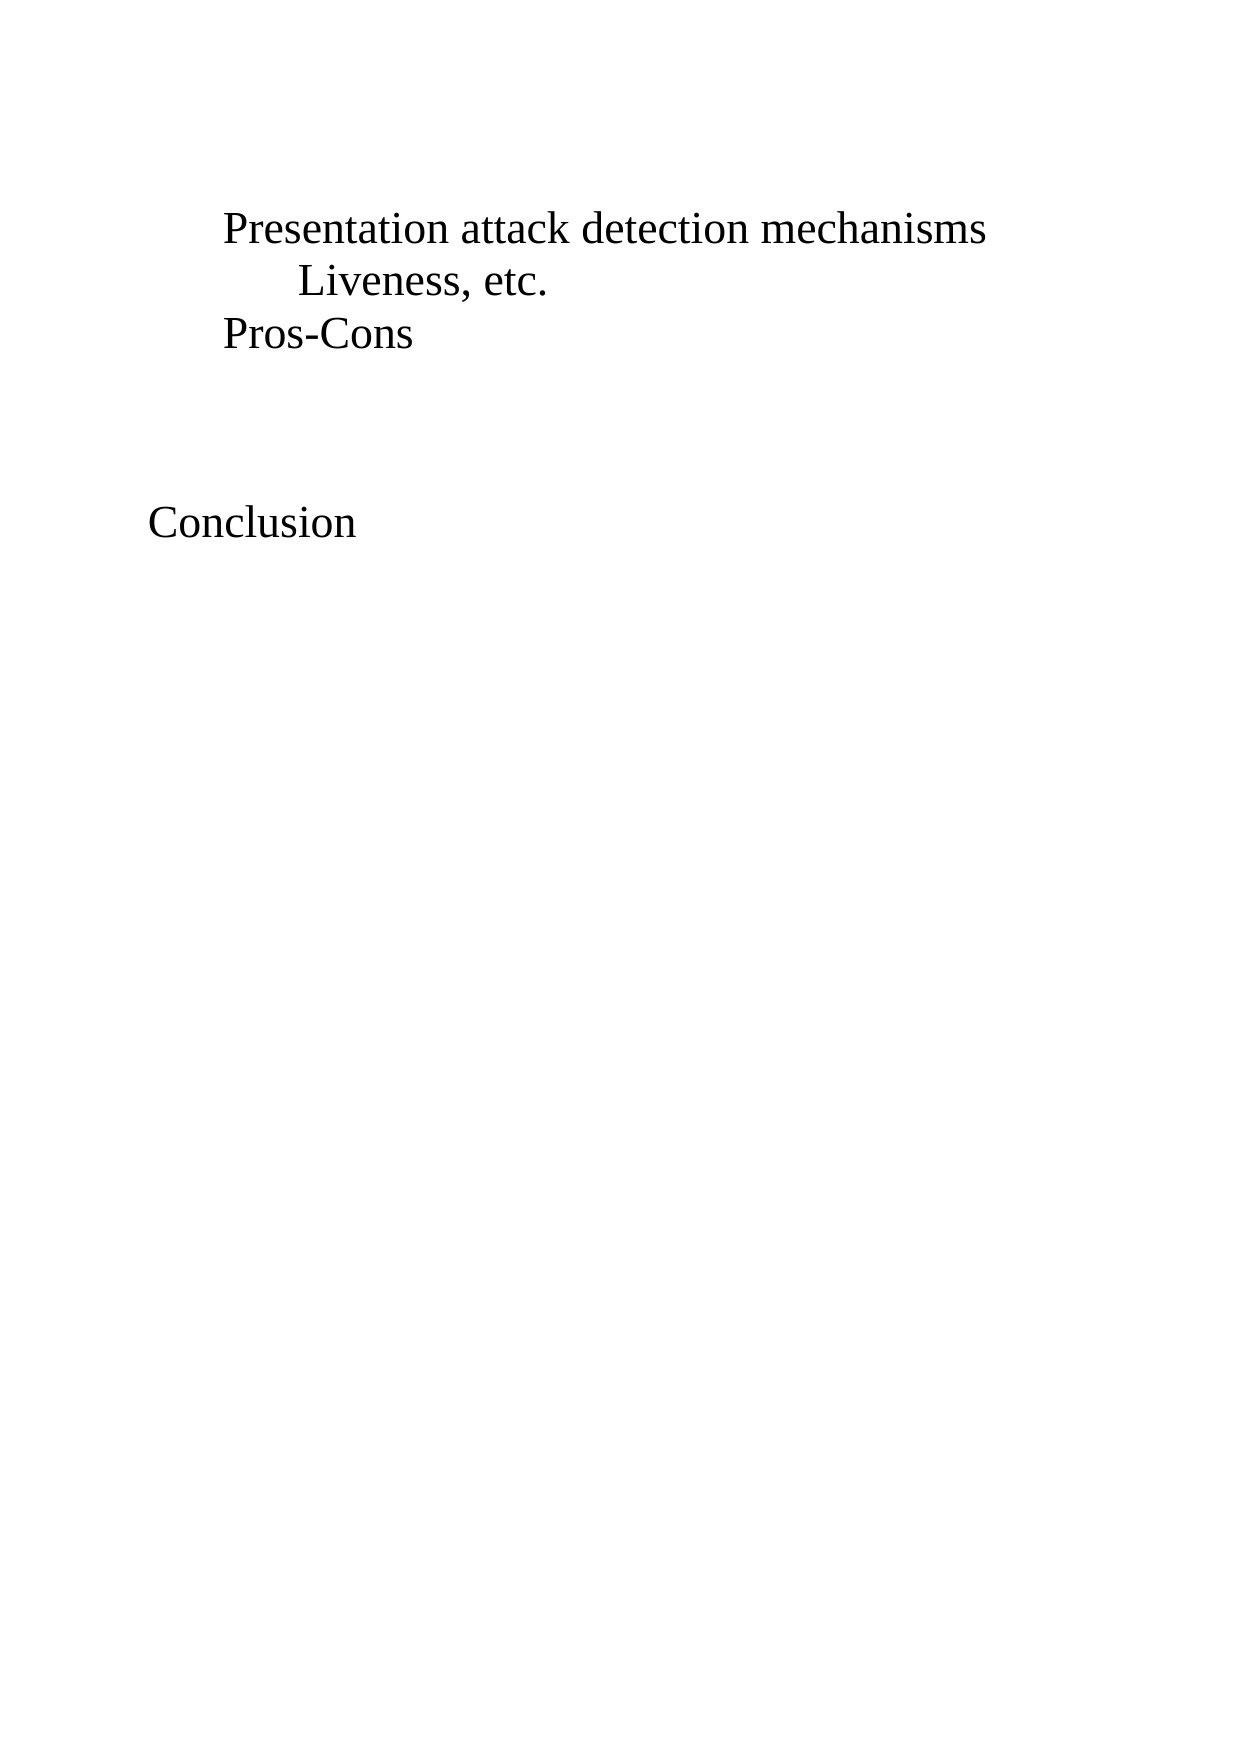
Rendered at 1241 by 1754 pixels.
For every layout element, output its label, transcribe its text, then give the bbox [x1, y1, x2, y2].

text Liveness, etc. [148, 253, 1093, 306]
text Pros-Cons [148, 306, 1093, 358]
text Presentation attack detection mechanisms [148, 200, 1093, 253]
text Conclusion [148, 494, 1093, 547]
